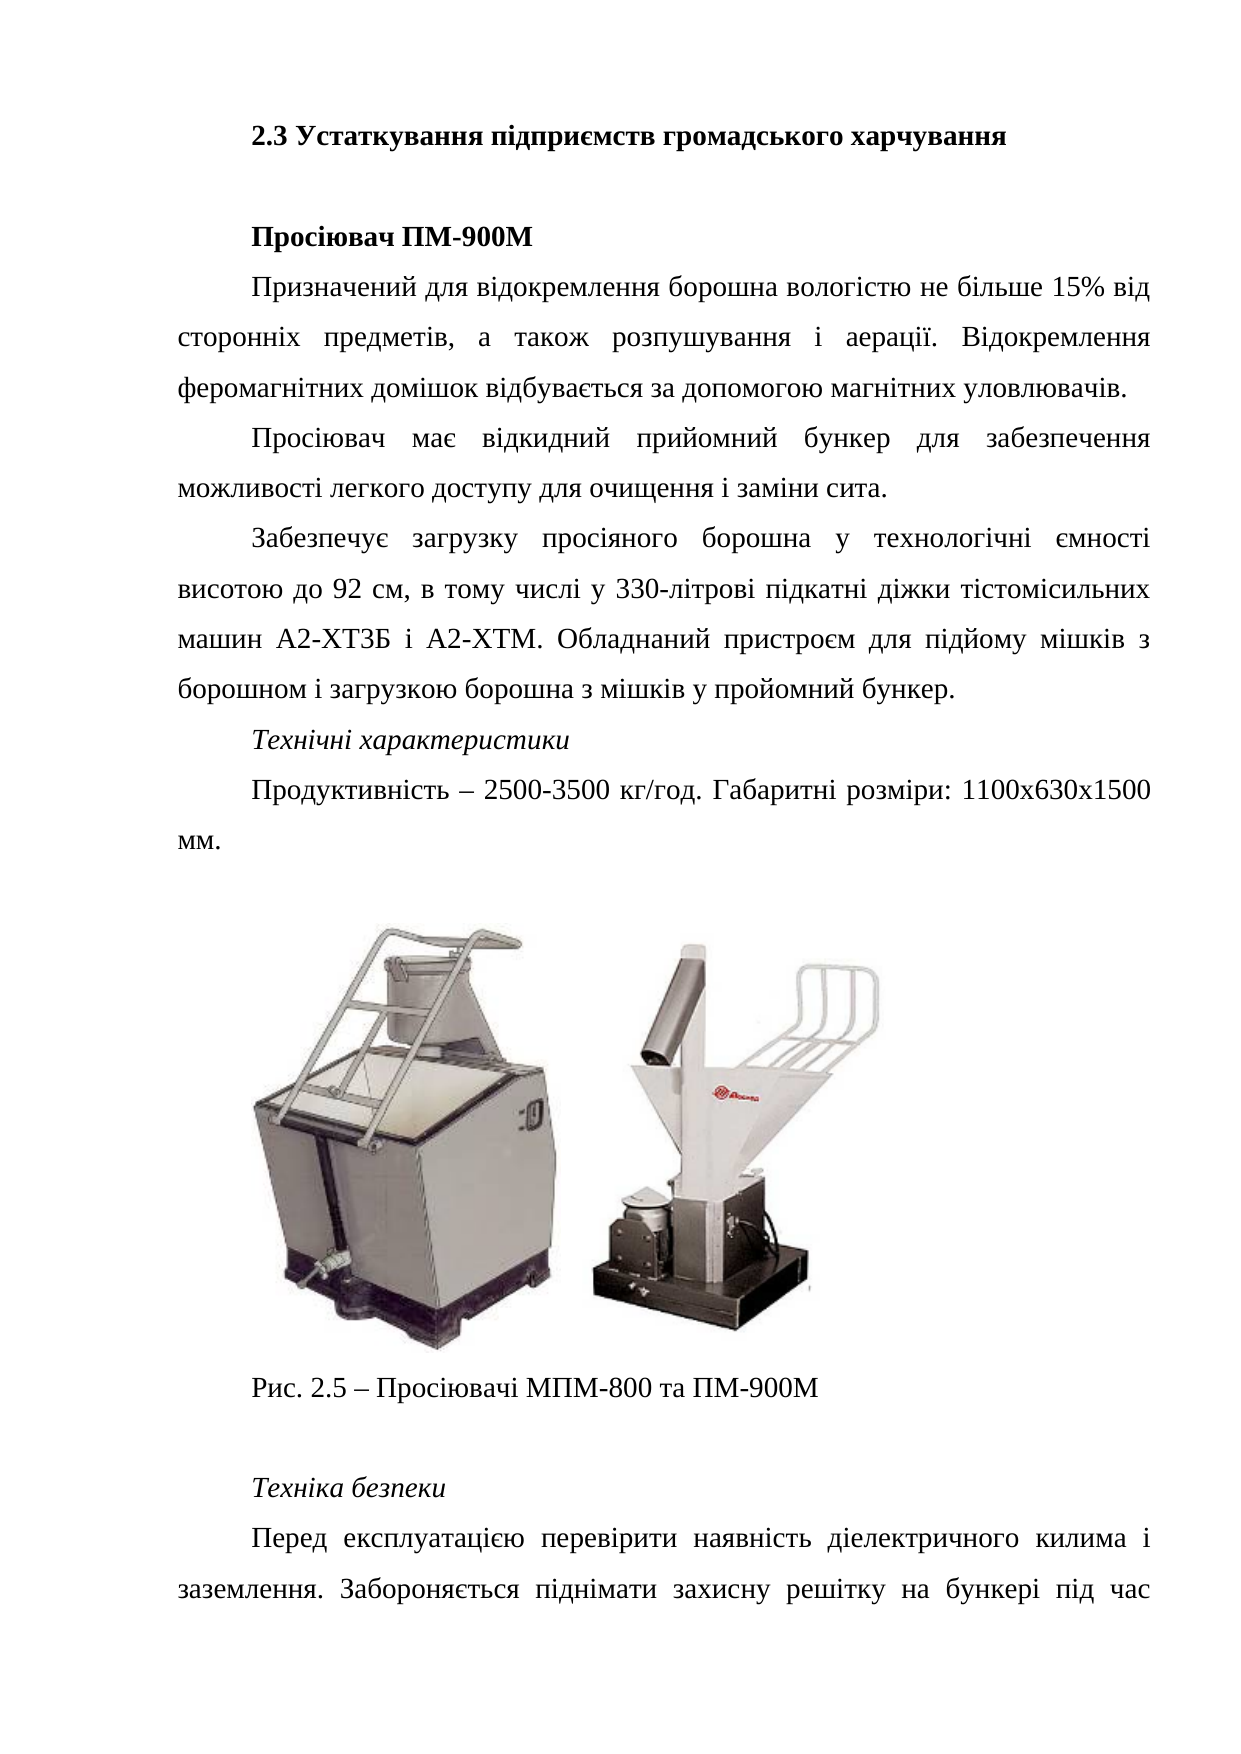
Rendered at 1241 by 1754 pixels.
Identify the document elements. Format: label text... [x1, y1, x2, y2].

text Забезпечує загрузку просіяного борошна у технологічні ємності висотою до , в тому числі у 330-літрові підкатні діжки тістомісильних машин А2-ХТ3Б і А2-ХТМ. Обладнаний пристроєм для підйому мішків з борошном і загрузкою борошна з мішків у пройомний бункер. [177, 521, 1152, 705]
text Продуктивність – 2500-3500 кг/год. Габаритні розміри: 1100х630х1500 мм. [177, 772, 1152, 856]
text Техніка безпеки [177, 1470, 1152, 1504]
picture [567, 926, 898, 1353]
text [177, 1521, 1152, 1604]
text Рис. 2.5 – Просіювачі МПМ-800 та ПМ-900М [177, 1370, 1152, 1403]
text Просіювач має відкидний прийомний бункер для забезпечення можливості легкого доступу для очищення і заміни сита. [177, 420, 1152, 504]
text Технічні характеристики [177, 722, 1152, 755]
text Призначений для відокремлення борошна вологістю не більше 15% від сторонніх предметів, а також розпушування і аерації. Відокремлення феромагнітних домішок відбувається за допомогою магнітних уловлювачів. [177, 269, 1152, 403]
picture [251, 923, 561, 1353]
text 2.3 Устаткування підприємств громадського харчування [177, 118, 1152, 152]
text Просіювач ПМ-900М [177, 219, 1152, 252]
